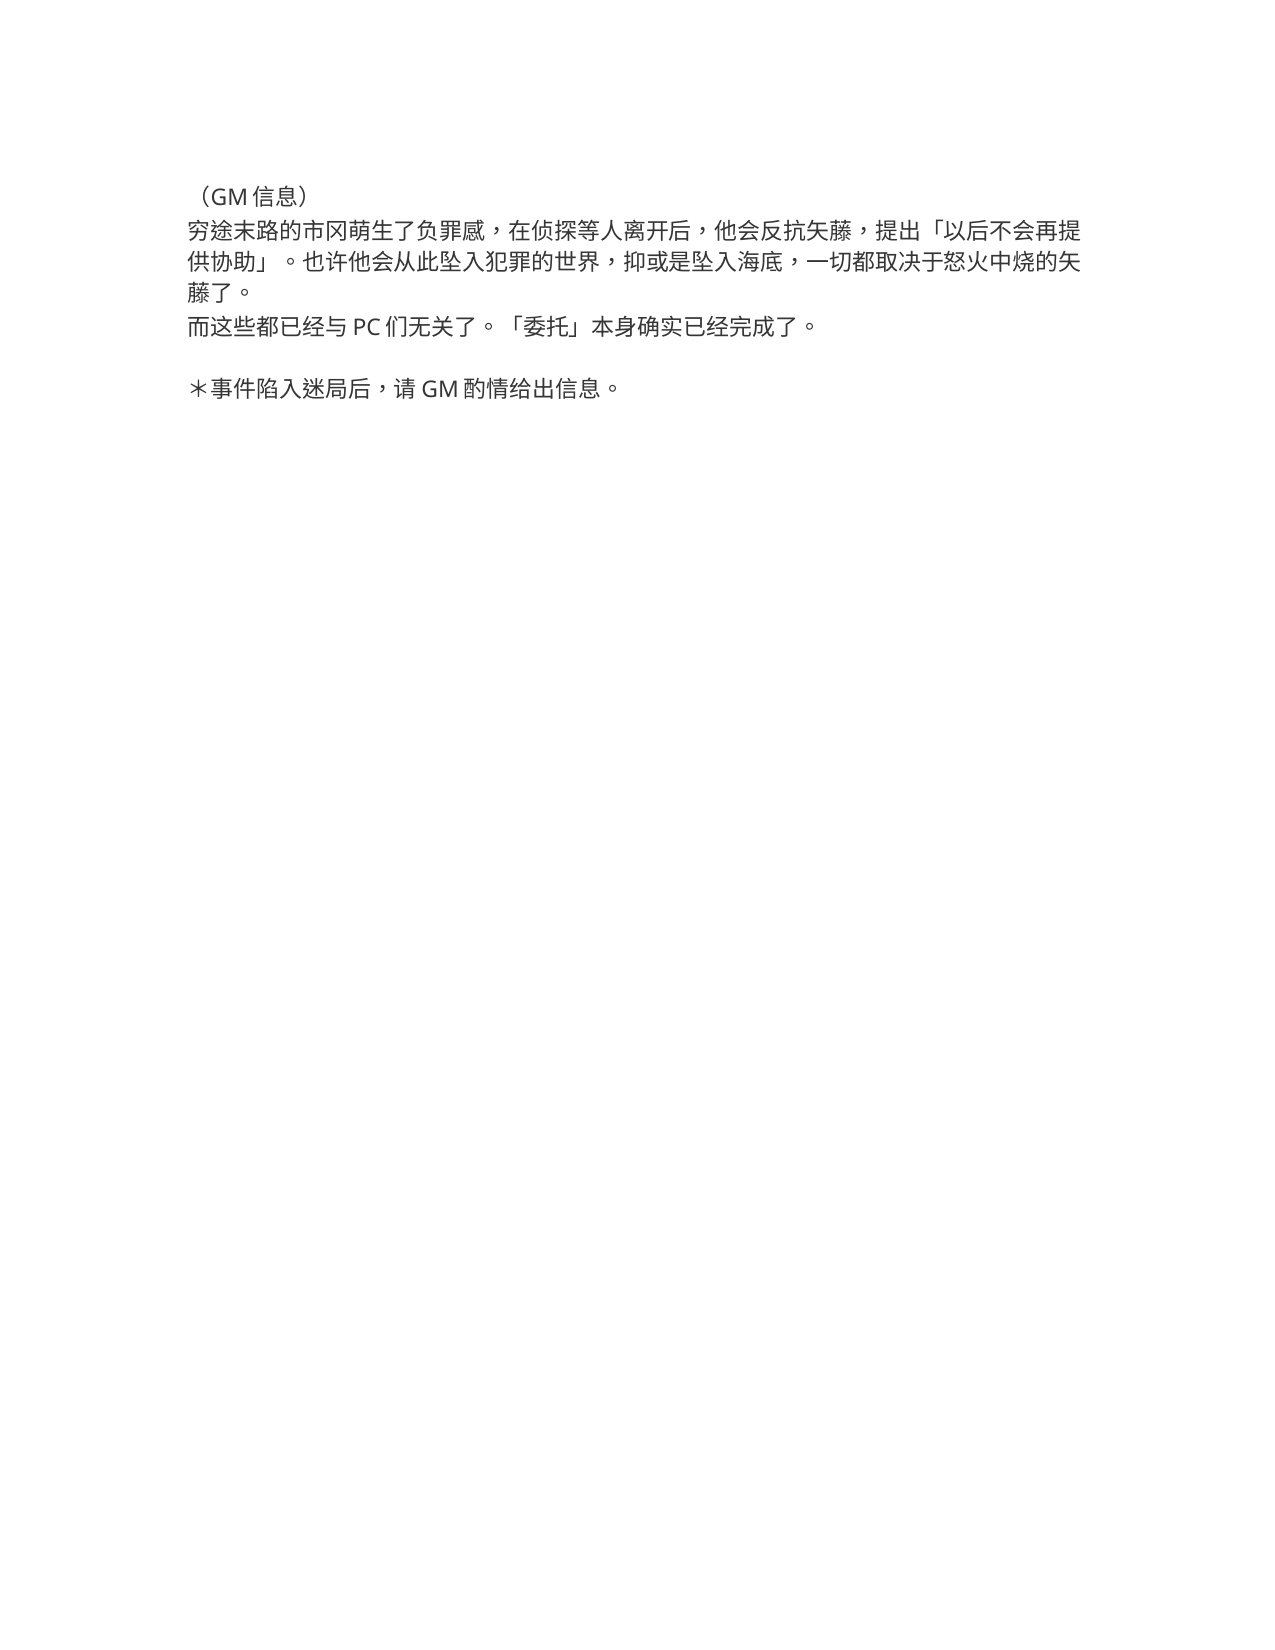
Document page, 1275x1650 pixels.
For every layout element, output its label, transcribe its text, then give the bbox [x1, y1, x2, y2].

text 穷途末路的市冈萌生了负罪感，在侦探等人离开后，他会反抗矢藤，提出「以后不会再提供协助」。也许他会从此坠入犯罪的世界，抑或是坠入海底，一切都取决于怒火中烧的矢藤了。 [187, 212, 1087, 308]
text （GM信息） [187, 181, 1087, 212]
text 而这些都已经与PC们无关了。「委托」本身确实已经完成了。 [187, 308, 1087, 342]
text ＊事件陷入迷局后，请GM酌情给出信息。 [187, 373, 1087, 404]
